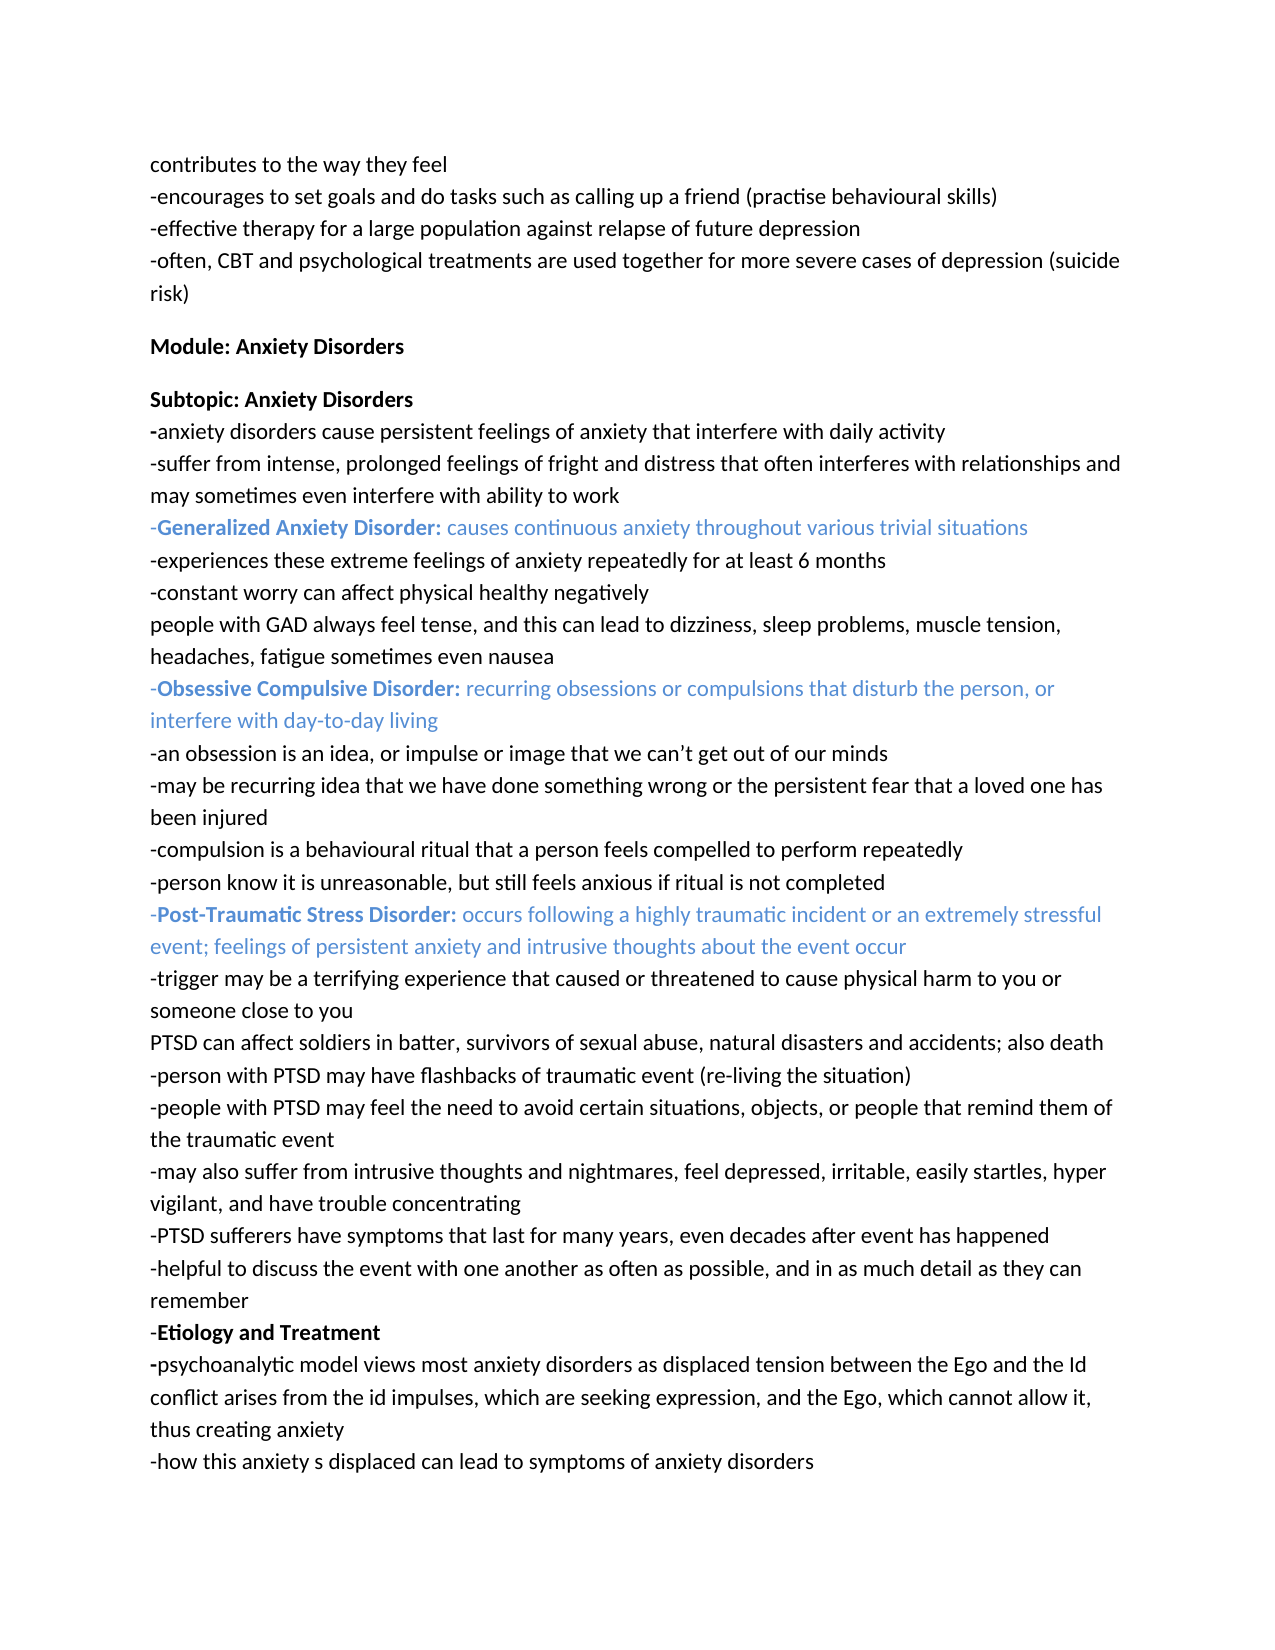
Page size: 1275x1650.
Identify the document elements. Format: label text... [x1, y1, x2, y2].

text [150, 385, 1125, 1475]
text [150, 150, 1125, 307]
text Module: Anxiety Disorders [150, 332, 1125, 360]
